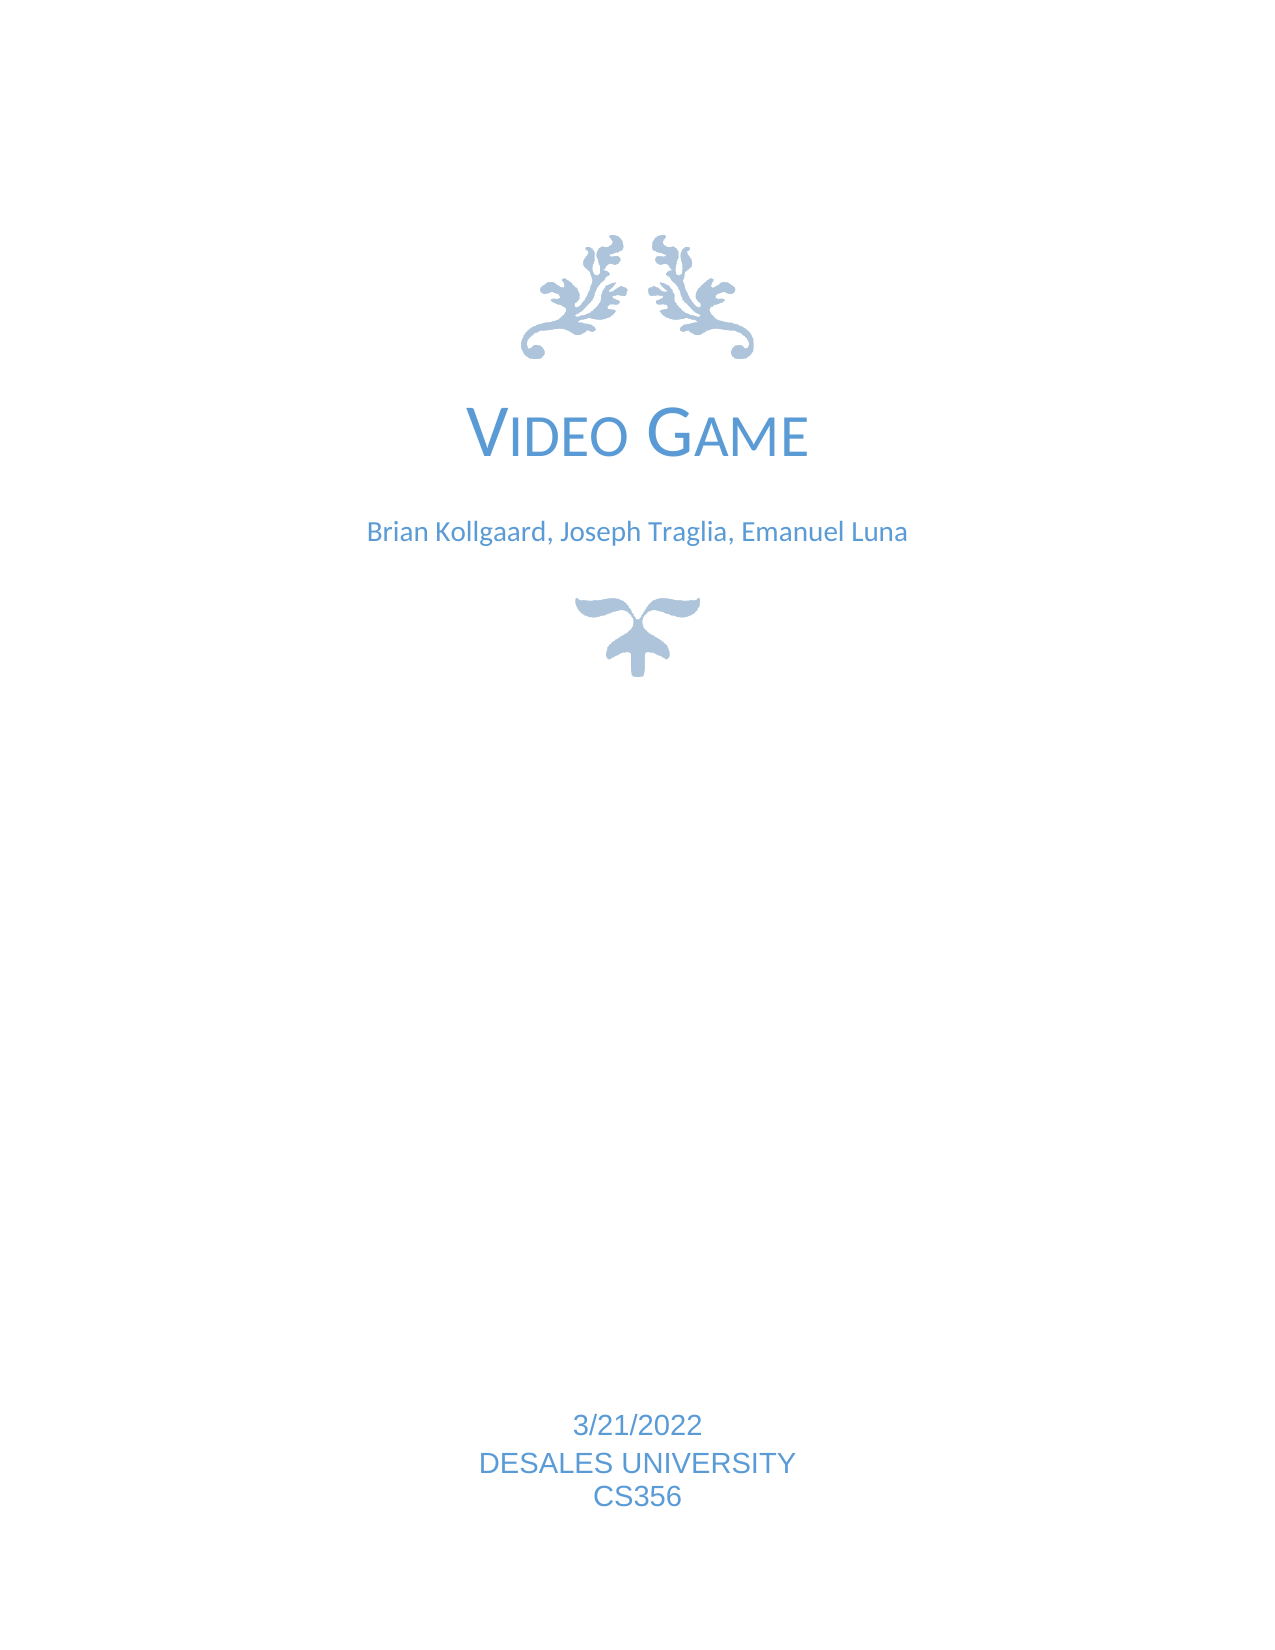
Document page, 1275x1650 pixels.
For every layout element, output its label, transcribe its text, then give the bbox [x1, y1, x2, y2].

text Video Game [75, 384, 1200, 488]
picture [575, 598, 700, 677]
picture [521, 235, 754, 359]
text Brian Kollgaard, Joseph Traglia, Emanuel Luna [75, 513, 1200, 548]
